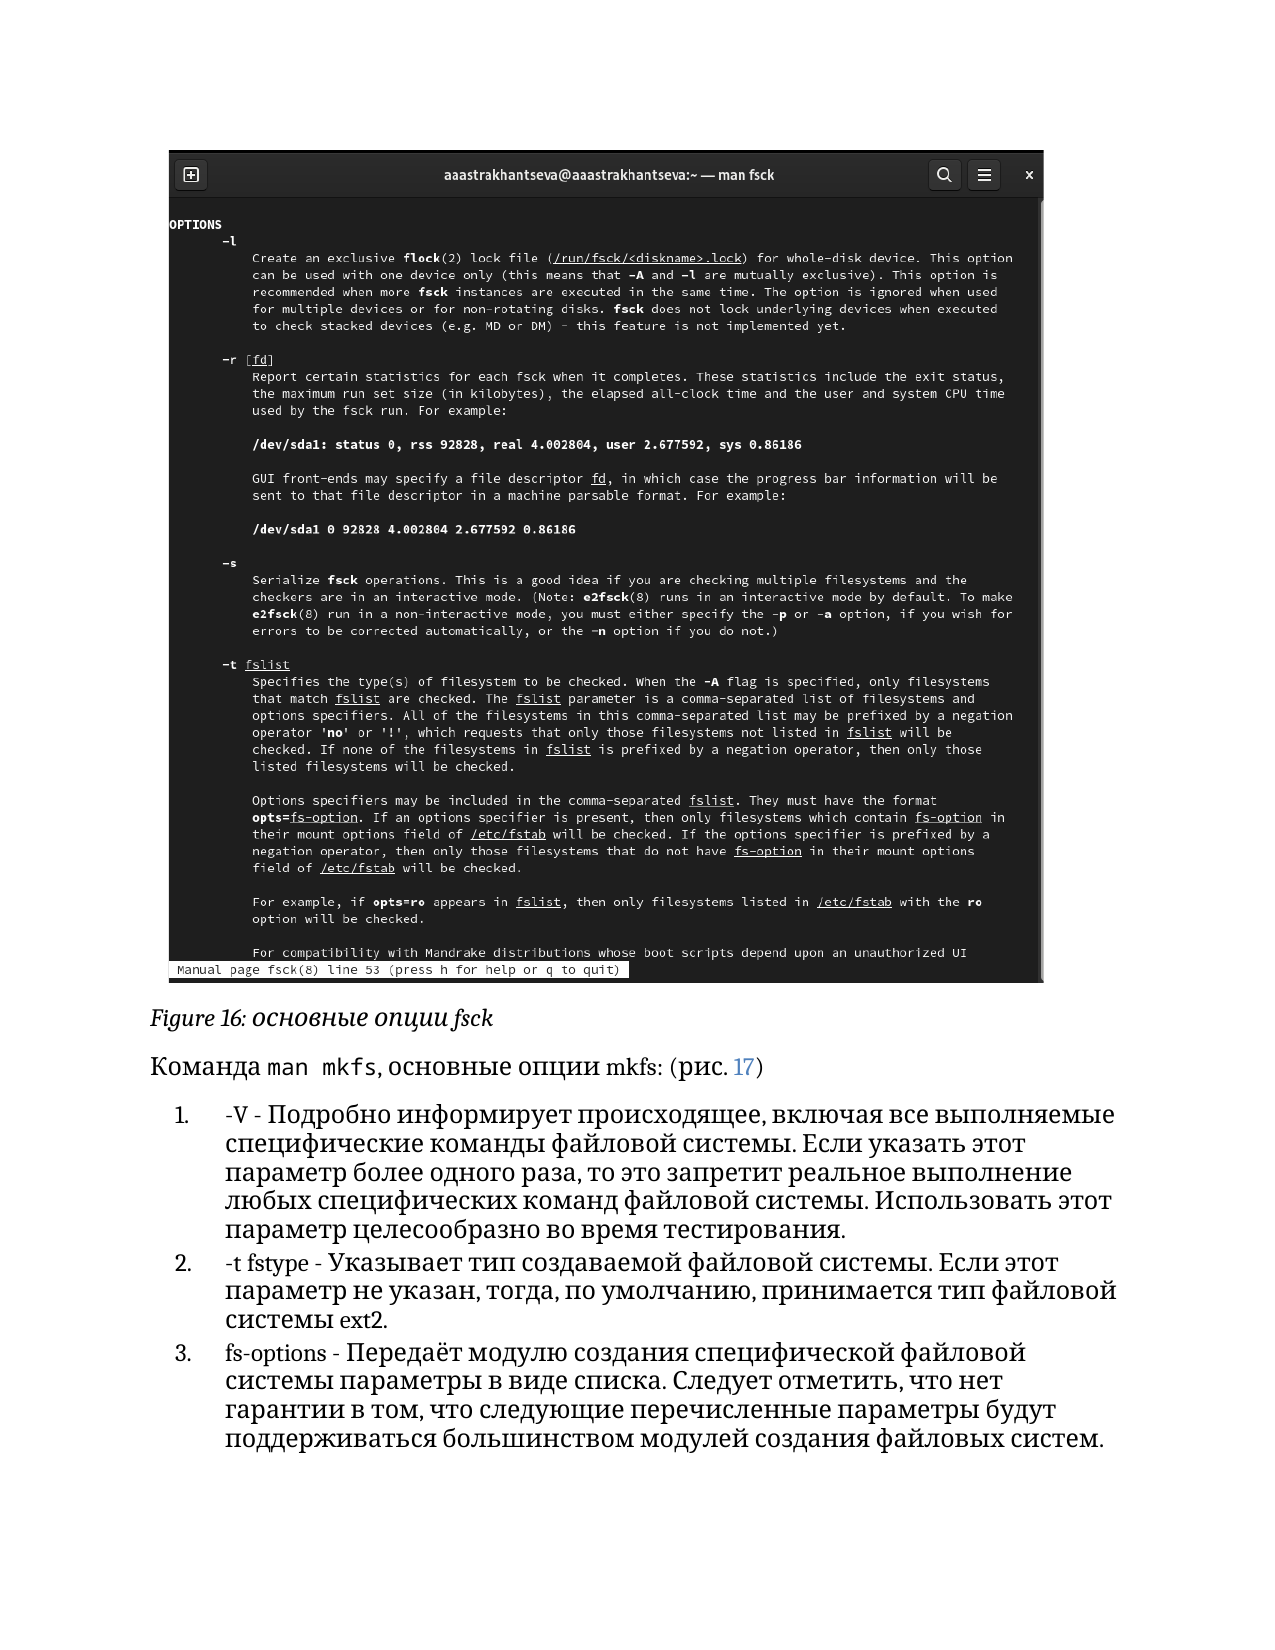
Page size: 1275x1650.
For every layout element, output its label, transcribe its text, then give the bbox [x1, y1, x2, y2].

text Команда man mkfs, основные опции mkfs: (рис. 17) [150, 1051, 1125, 1082]
list -t fstype - Указывает тип создаваемой файловой системы. Если этот параметр не указан, тогда, по умолчанию, принимается тип файловой системы ext2. [175, 1248, 1125, 1335]
list fs-options - Передаёт модулю создания специфической файловой системы параметры в виде списка. Следует отметить, что нет гарантии в том, что следующие перечисленные параметры будут поддерживаться большинством модулей создания файловых систем. [175, 1338, 1125, 1453]
list -V - Подробно информирует происходящее, включая все выполняемые специфические команды файловой системы. Если указать этот параметр более одного раза, то это запретит реальное выполнение любых специфических команд файловой системы. Использовать этот параметр целесообразно во время тестирования. [175, 1101, 1125, 1245]
picture [168, 150, 1044, 983]
text Figure 16: основные опции fsck [150, 1003, 1125, 1032]
